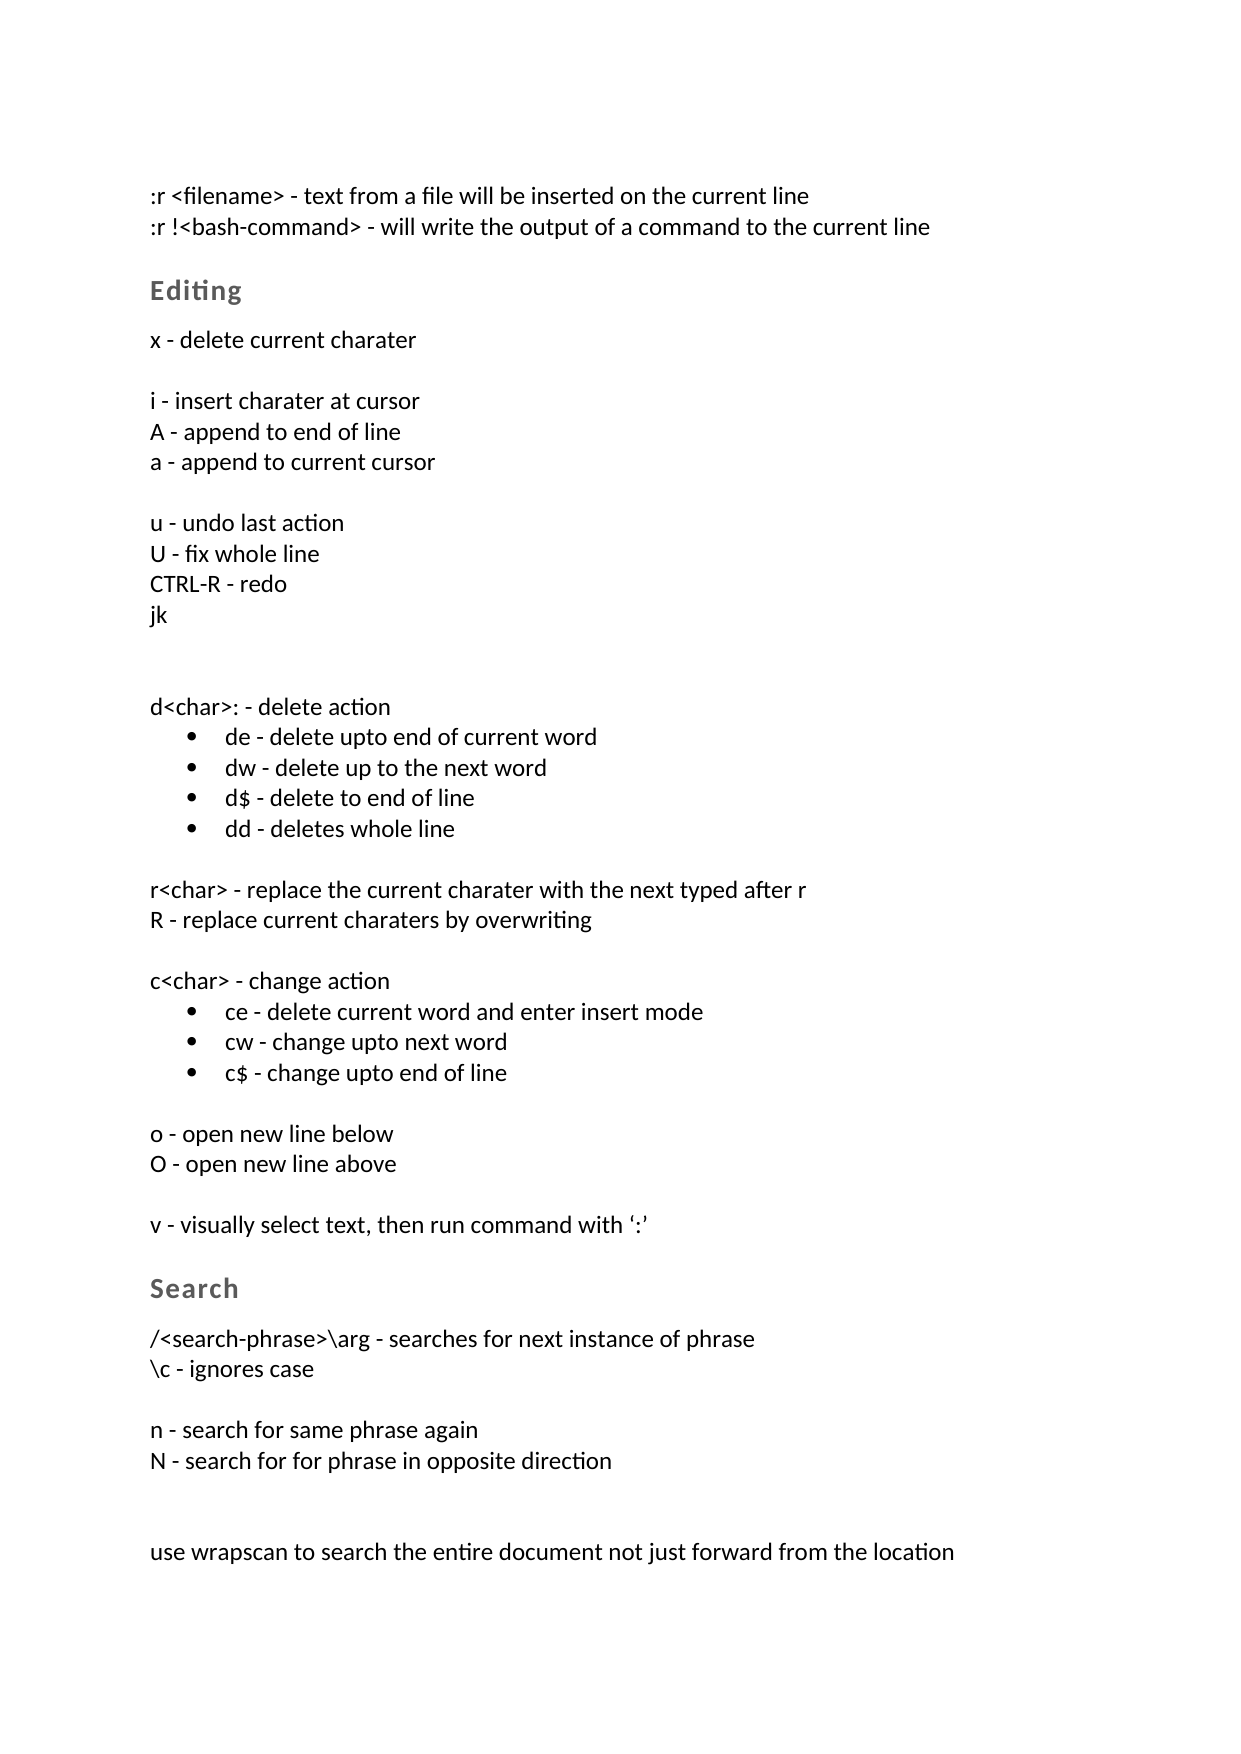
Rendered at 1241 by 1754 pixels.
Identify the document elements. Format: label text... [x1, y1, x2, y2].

text r<char> - replace the current charater with the next typed after r [150, 874, 1090, 904]
text U - fix whole line [150, 538, 1090, 568]
text u - undo last action [150, 507, 1090, 538]
text o - open new line below [150, 1118, 1090, 1148]
list c$ - change upto end of line [187, 1057, 1090, 1087]
list de - delete upto end of current word [187, 721, 1090, 752]
text a - append to current cursor [150, 446, 1090, 477]
text jk [150, 599, 1090, 629]
text A - append to end of line [150, 416, 1090, 446]
text i - insert charater at cursor [150, 385, 1090, 416]
subtitle Search [150, 1271, 1090, 1306]
text N - search for for phrase in opposite direction [150, 1445, 1090, 1475]
list ce - delete current word and enter insert mode [187, 996, 1090, 1026]
text :r <filename> - text from a file will be inserted on the current line [150, 181, 1090, 211]
text O - open new line above [150, 1148, 1090, 1179]
text use wrapscan to search the entire document not just forward from the location [150, 1536, 1090, 1567]
text d<char>: - delete action [150, 691, 1090, 721]
text \c - ignores case [150, 1353, 1090, 1384]
text v - visually select text, then run command with ‘:’ [150, 1209, 1090, 1240]
list cw - change upto next word [187, 1026, 1090, 1057]
text R - replace current charaters by overwriting [150, 904, 1090, 935]
text CTRL-R - redo [150, 568, 1090, 599]
subtitle Editing [150, 272, 1090, 308]
text x - delete current charater [150, 324, 1090, 355]
text n - search for same phrase again [150, 1414, 1090, 1445]
list dw - delete up to the next word [187, 752, 1090, 782]
text :r !<bash-command> - will write the output of a command to the current line [150, 211, 1090, 242]
list d$ - delete to end of line [187, 782, 1090, 813]
list dd - deletes whole line [187, 813, 1090, 843]
text /<search-phrase>\arg - searches for next instance of phrase [150, 1323, 1090, 1353]
text c<char> - change action [150, 965, 1090, 996]
